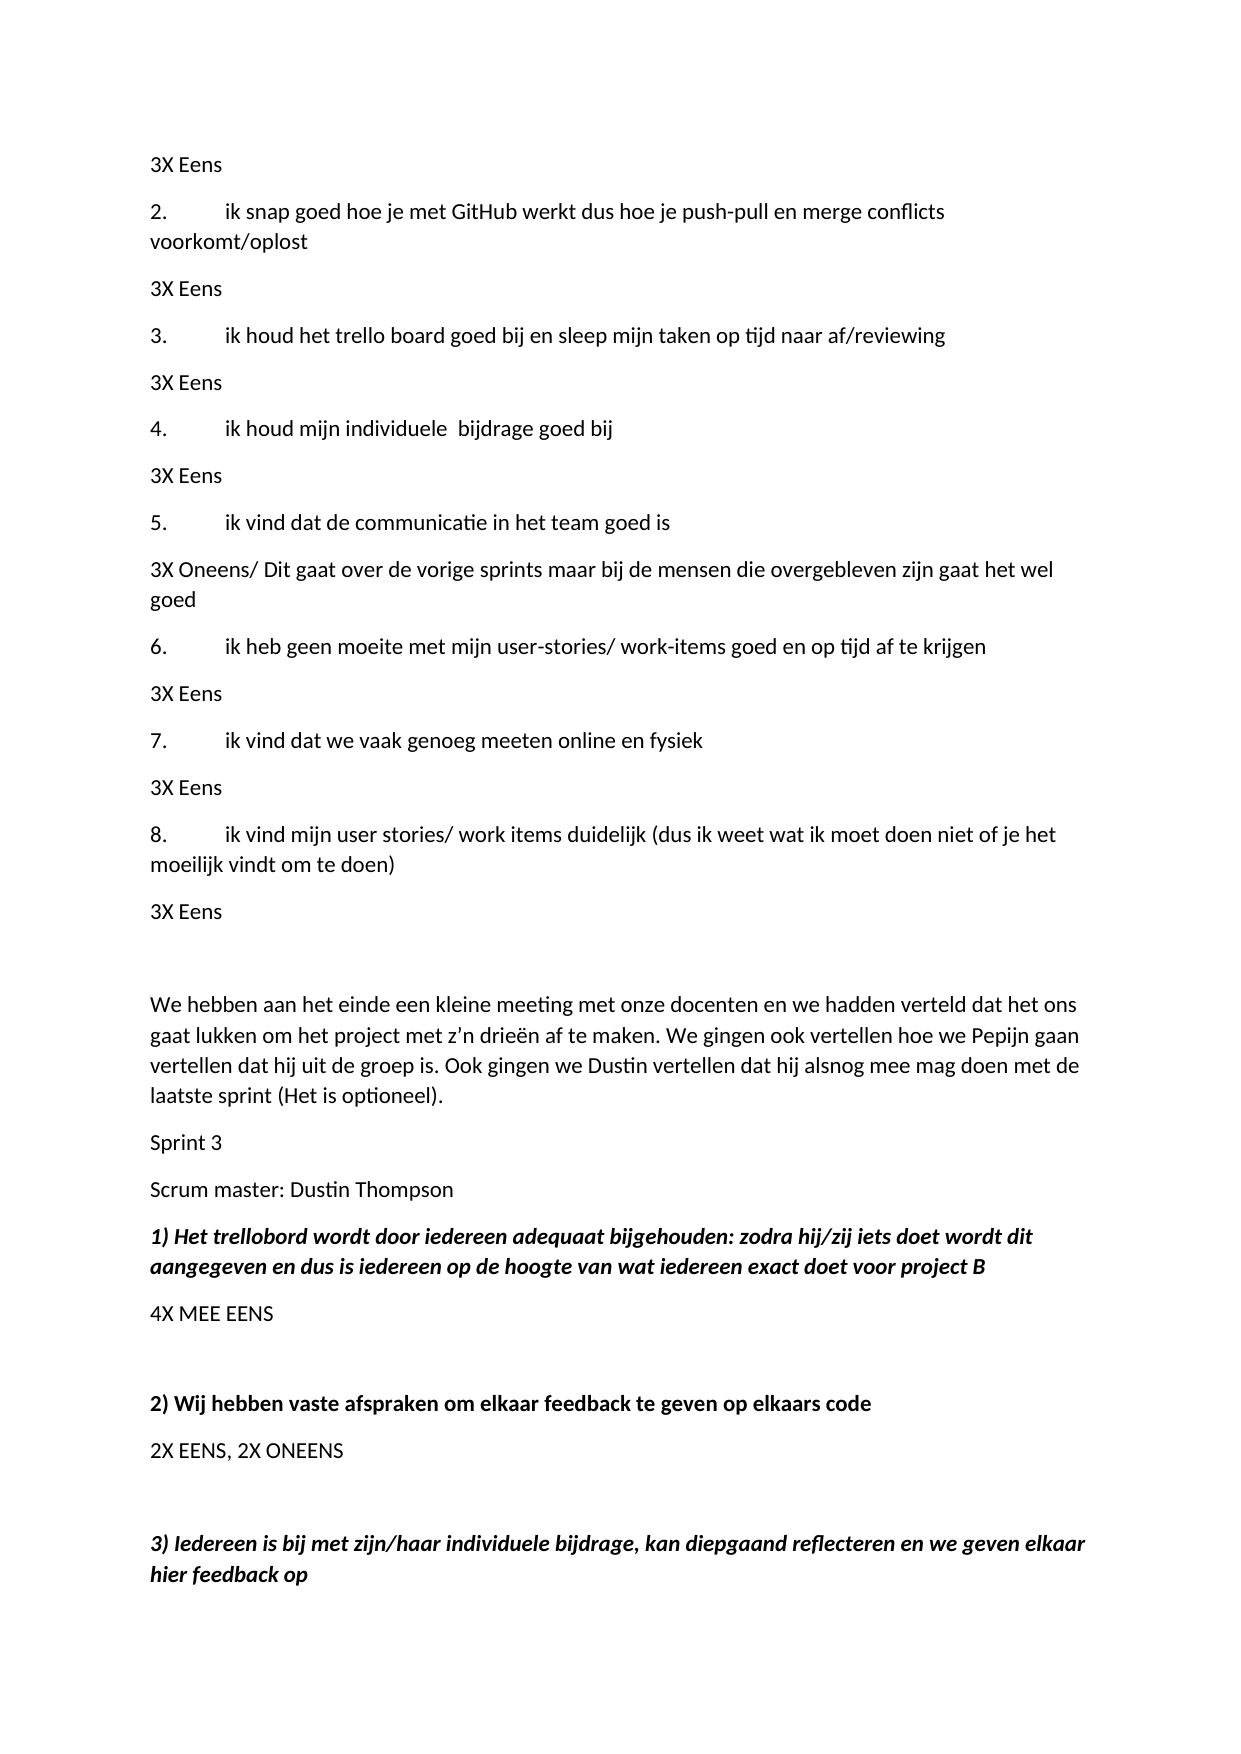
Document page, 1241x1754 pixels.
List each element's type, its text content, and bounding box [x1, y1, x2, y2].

text 2. ik snap goed hoe je met GitHub werkt dus hoe je push-pull en merge conflicts voorkomt/oplost [150, 197, 1090, 255]
text 3X Eens [150, 897, 1090, 925]
text 3X Eens [150, 150, 1090, 178]
text 2X EENS, 2X ONEENS [150, 1436, 1090, 1464]
text 3X Eens [150, 461, 1090, 489]
text We hebben aan het einde een kleine meeting met onze docenten en we hadden verteld dat het ons gaat lukken om het project met z’n drieën af te maken. We gingen ook vertellen hoe we Pepijn gaan vertellen dat hij uit de groep is. Ook gingen we Dustin vertellen dat hij alsnog mee mag doen met de laatste sprint (Het is optioneel). [150, 991, 1090, 1109]
text 8. ik vind mijn user stories/ work items duidelijk (dus ik weet wat ik moet doen niet of je het moeilijk vindt om te doen) [150, 820, 1090, 878]
text 3X Oneens/ Dit gaat over de vorige sprints maar bij de mensen die overgebleven zijn gaat het wel goed [150, 555, 1090, 613]
text 5. ik vind dat de communicatie in het team goed is [150, 508, 1090, 536]
text 2) Wij hebben vaste afspraken om elkaar feedback te geven op elkaars code [150, 1389, 1090, 1417]
text 4. ik houd mijn individuele bijdrage goed bij [150, 414, 1090, 443]
text Scrum master: Dustin Thompson [150, 1175, 1090, 1203]
text 3X Eens [150, 368, 1090, 396]
text 3) Iedereen is bij met zijn/haar individuele bijdrage, kan diepgaand reflecteren en we geven elkaar hier feedback op [150, 1529, 1090, 1588]
text 3. ik houd het trello board goed bij en sleep mijn taken op tijd naar af/reviewing [150, 321, 1090, 349]
text 7. ik vind dat we vaak genoeg meeten online en fysiek [150, 726, 1090, 754]
text Sprint 3 [150, 1128, 1090, 1156]
text 3X Eens [150, 773, 1090, 801]
text 3X Eens [150, 679, 1090, 707]
text 6. ik heb geen moeite met mijn user-stories/ work-items goed en op tijd af te krijgen [150, 632, 1090, 660]
text 4X MEE EENS [150, 1299, 1090, 1327]
text 3X Eens [150, 274, 1090, 302]
